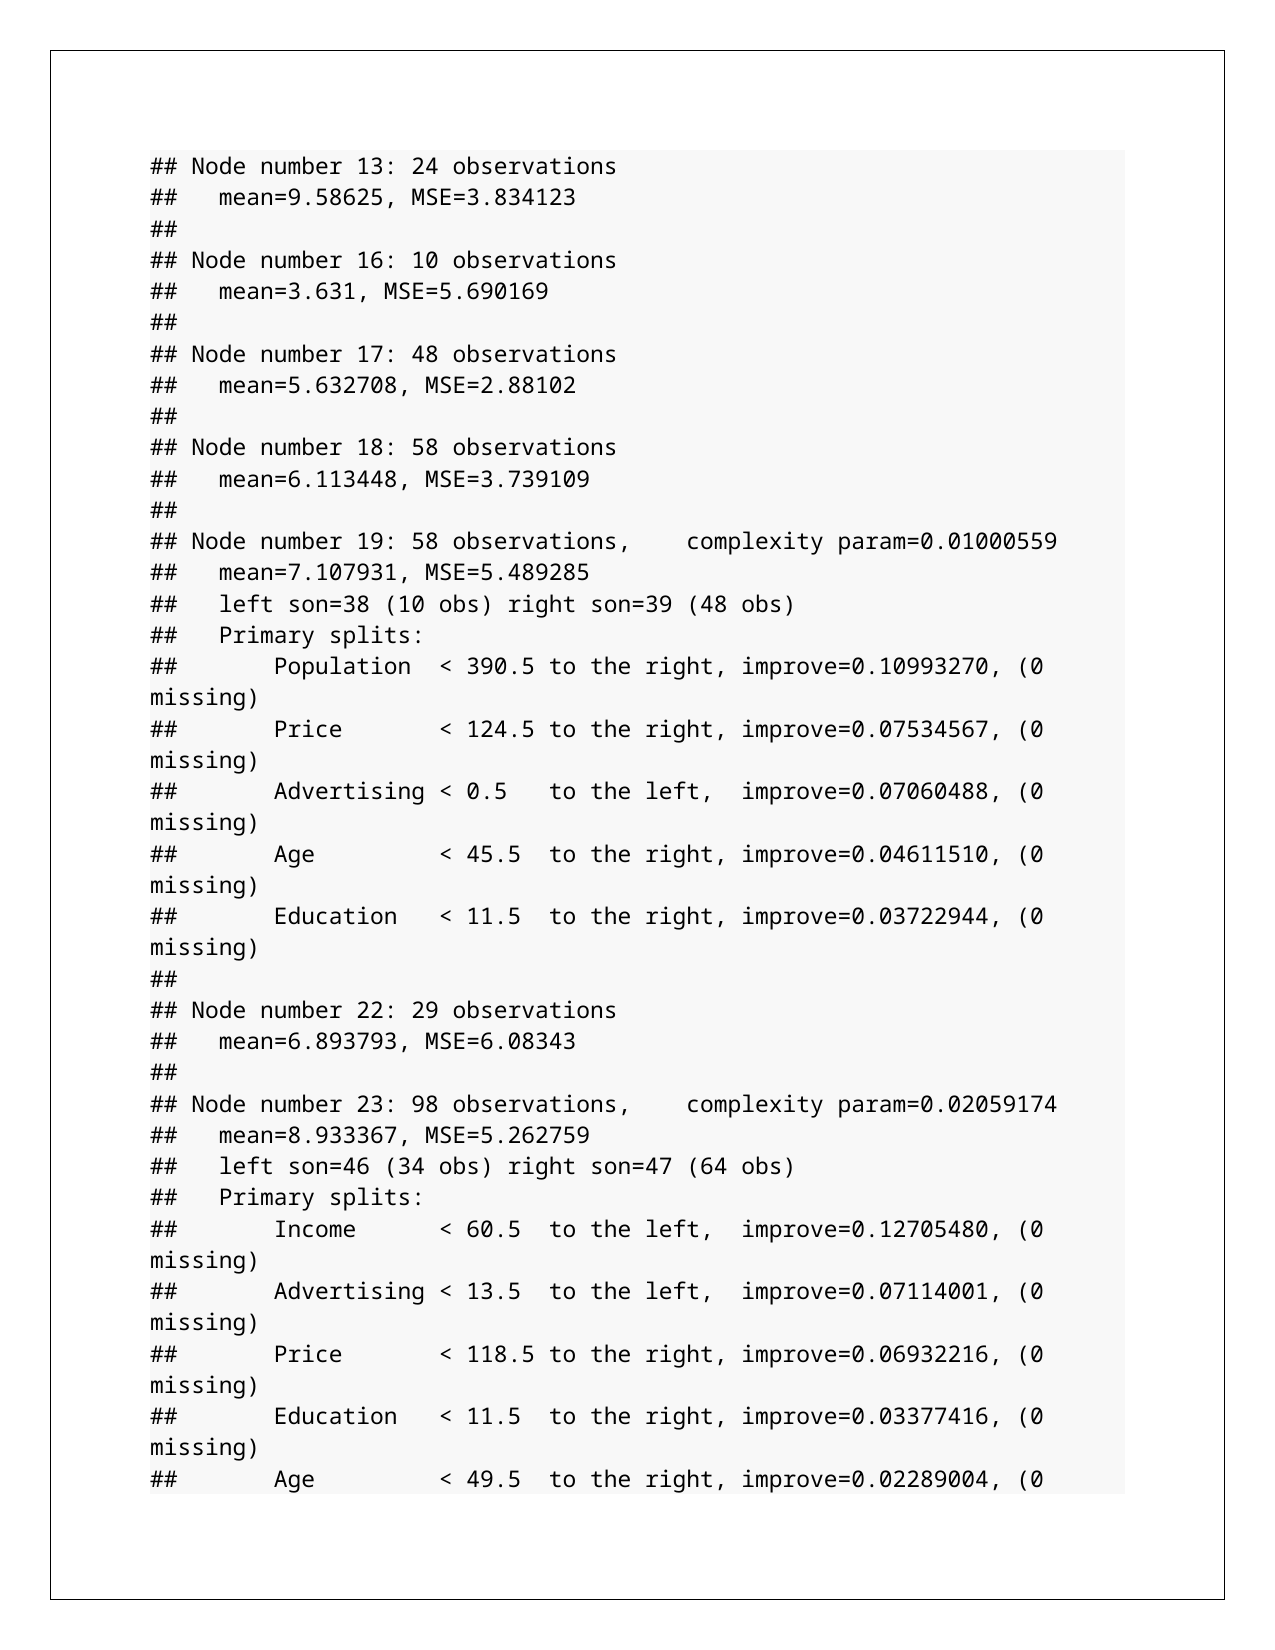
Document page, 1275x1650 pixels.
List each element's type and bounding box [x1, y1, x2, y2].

text [150, 150, 1125, 1494]
